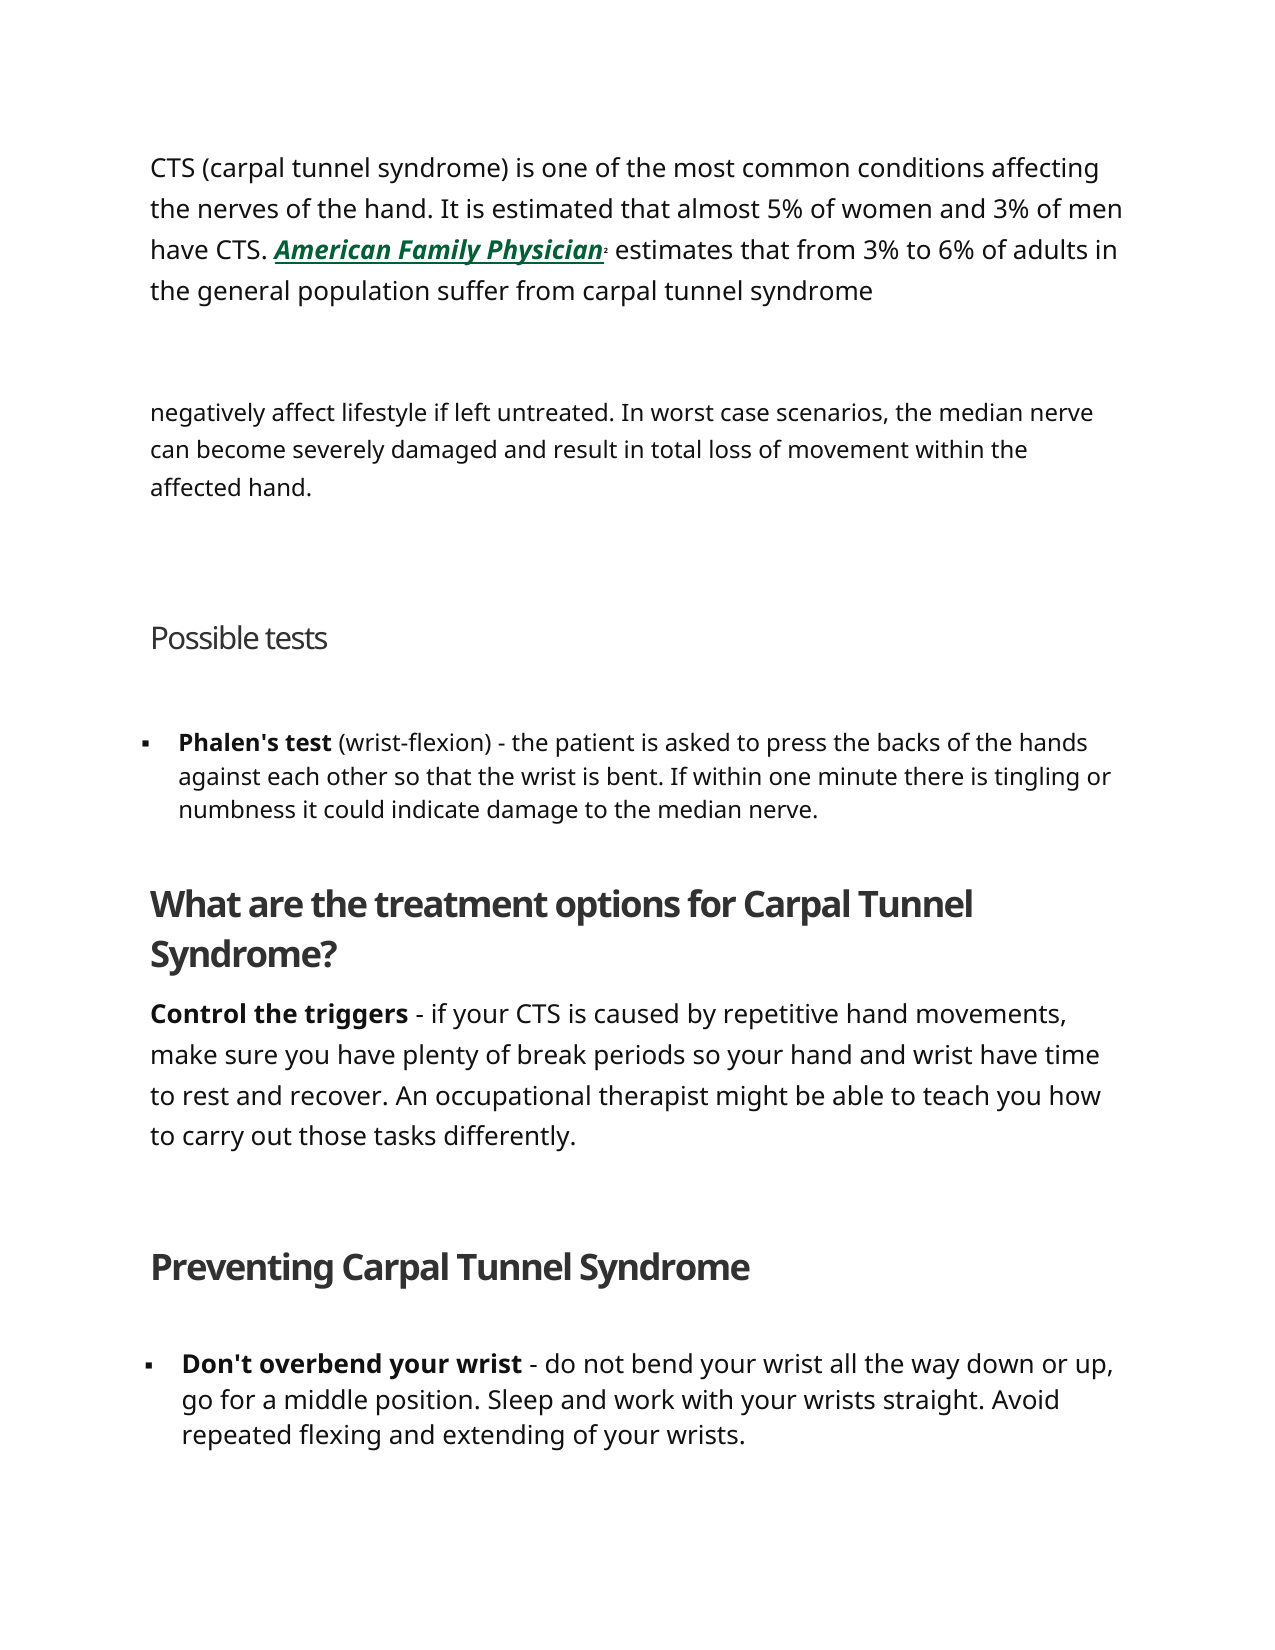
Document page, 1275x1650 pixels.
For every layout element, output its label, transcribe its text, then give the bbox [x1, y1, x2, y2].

text Control the triggers - if your CTS is caused by repetitive hand movements, make sure you have plenty of break periods so your hand and wrist have time to rest and recover. An occupational therapist might be able to teach you how to carry out those tasks differently. [150, 996, 1125, 1153]
subtitle What are the treatment options for Carpal Tunnel Syndrome? [150, 879, 1125, 978]
text CTS (carpal tunnel syndrome) is one of the most common conditions affecting the nerves of the hand. It is estimated that almost 5% of women and 3% of men have CTS. American Family Physician2 estimates that from 3% to 6% of adults in the general population suffer from carpal tunnel syndrome [150, 150, 1125, 308]
subtitle Preventing Carpal Tunnel Syndrome [150, 1241, 1125, 1328]
text Possible tests [150, 616, 1125, 696]
text negatively affect lifestyle if left untreated. In worst case scenarios, the median nerve can become severely damaged and result in total loss of movement within the affected hand. [150, 396, 1125, 503]
list Phalen's test (wrist-flexion) - the patient is asked to press the backs of the hands against each other so that the wrist is bent. If within one minute there is tingling or numbness it could indicate damage to the median nerve. [141, 724, 1125, 826]
